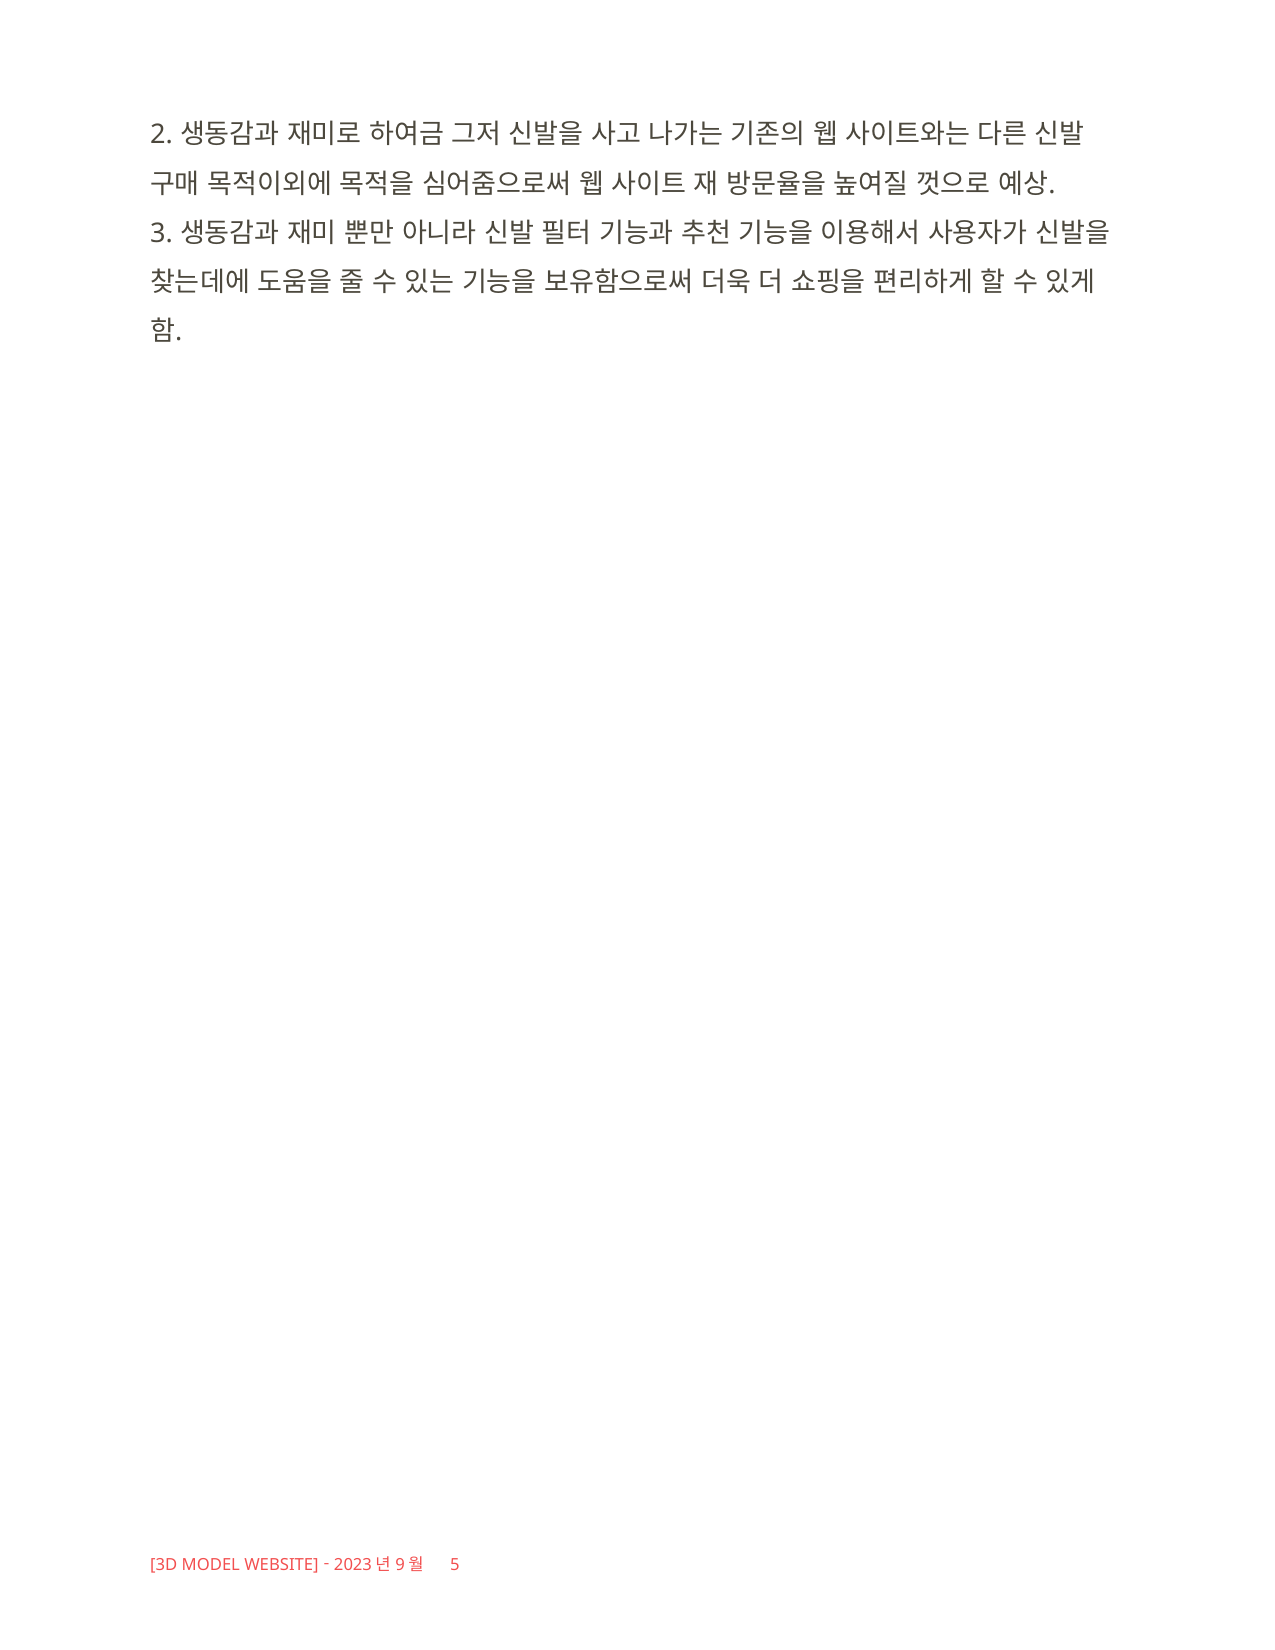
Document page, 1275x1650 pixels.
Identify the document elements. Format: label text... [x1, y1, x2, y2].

text 3. 생동감과 재미 뿐만 아니라 신발 필터 기능과 추천 기능을 이용해서 사용자가 신발을 찾는데에 도움을 줄 수 있는 기능을 보유함으로써 더욱 더 쇼핑을 편리하게 할 수 있게 함. [150, 211, 1125, 348]
text 2. 생동감과 재미로 하여금 그저 신발을 사고 나가는 기존의 웹 사이트와는 다른 신발 구매 목적이외에 목적을 심어줌으로써 웹 사이트 재 방문율을 높여질 껏으로 예상. [150, 112, 1125, 201]
